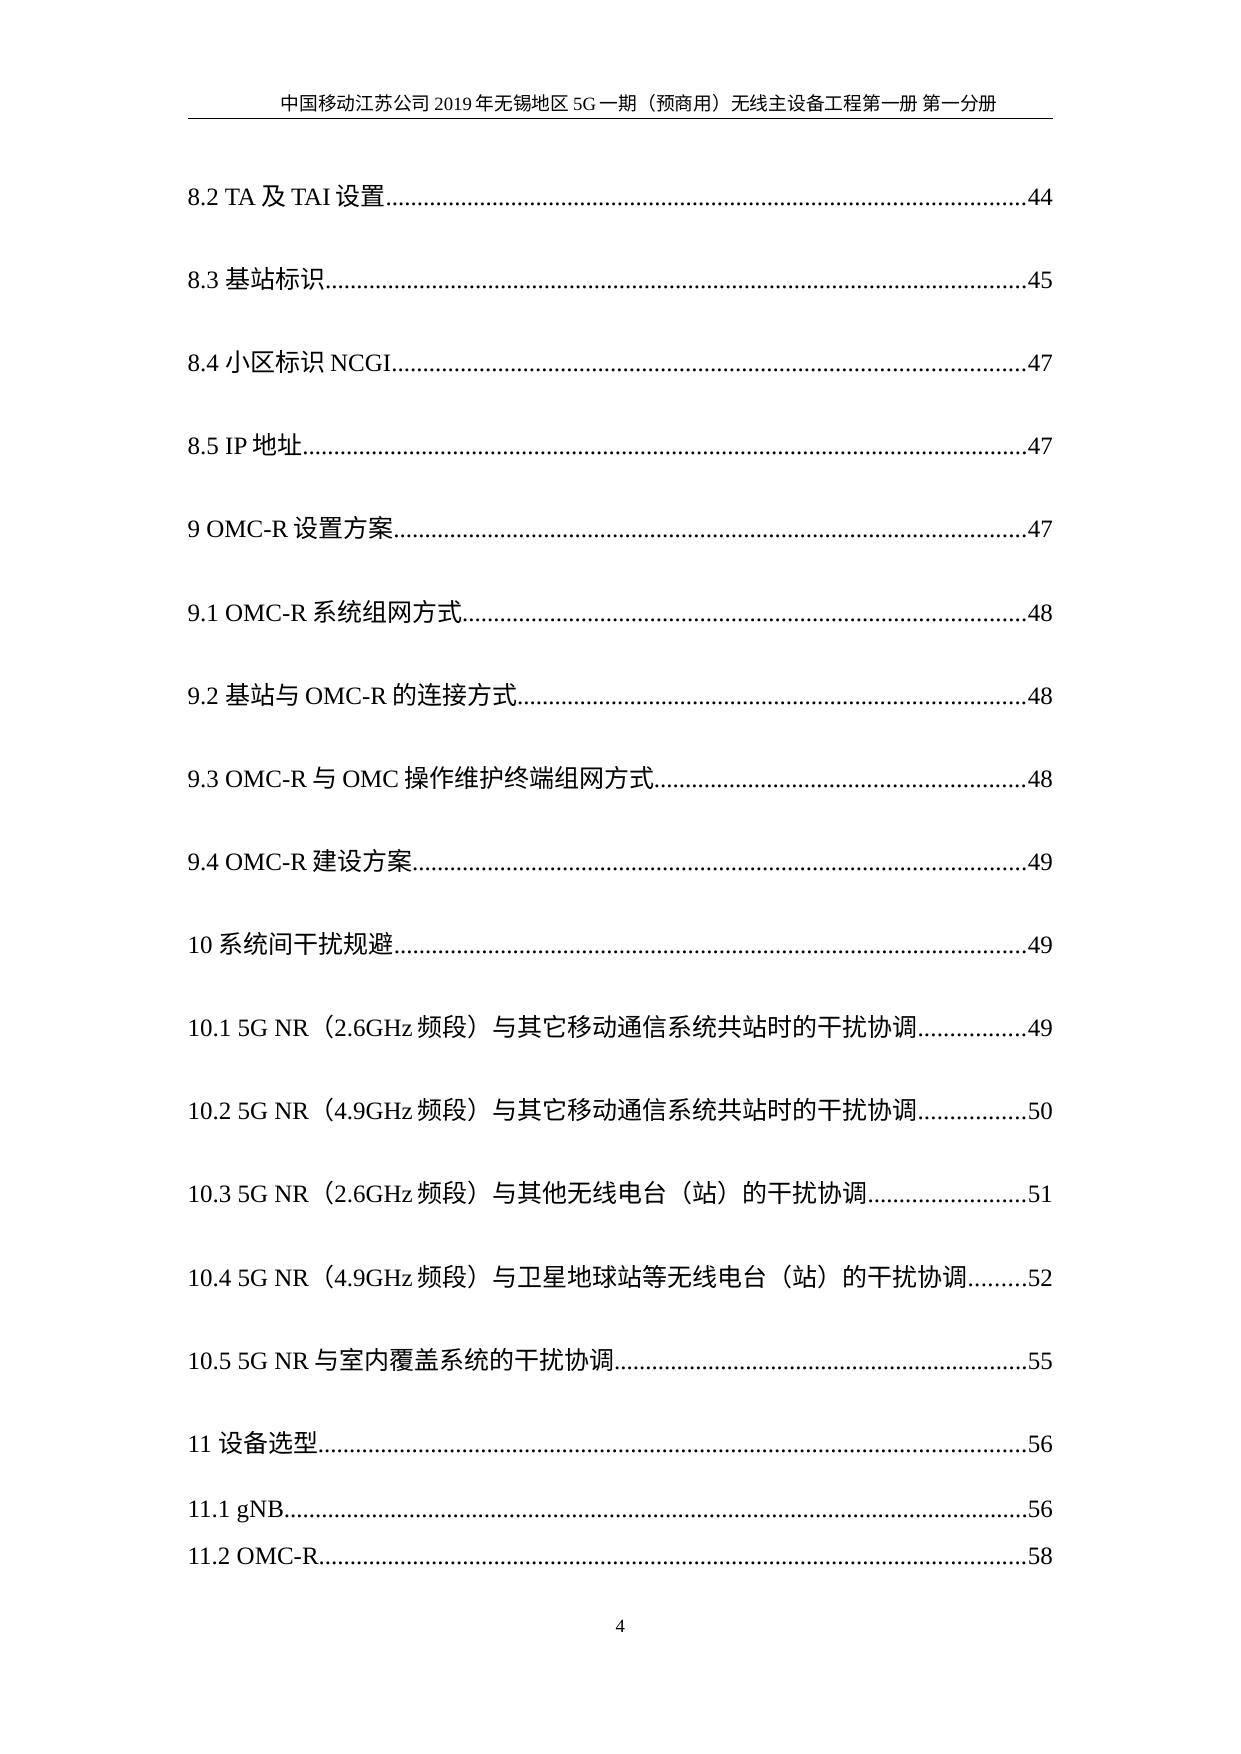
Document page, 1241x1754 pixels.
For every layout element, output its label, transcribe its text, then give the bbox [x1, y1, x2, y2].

text 9.2 基站与OMC-R的连接方式 48 [187, 661, 1053, 726]
text 10.4 5G NR（4.9GHz频段）与卫星地球站等无线电台（站）的干扰协调 52 [187, 1243, 1053, 1308]
text 11 设备选型 56 [187, 1409, 1053, 1474]
text 9 OMC-R设置方案 47 [187, 494, 1053, 559]
text 10.3 5G NR（2.6GHz频段）与其他无线电台（站）的干扰协调 51 [187, 1159, 1053, 1224]
text 11.1 gNB 56 [187, 1492, 1053, 1524]
text 8.5 IP地址 47 [187, 411, 1053, 476]
text 11.2 OMC-R 58 [187, 1539, 1053, 1571]
text 8.2 TA及TAI设置 44 [187, 162, 1053, 227]
text 8.3 基站标识 45 [187, 245, 1053, 310]
text 9.4 OMC-R建设方案 49 [187, 827, 1053, 892]
text 9.3 OMC-R与OMC操作维护终端组网方式 48 [187, 744, 1053, 809]
text 10.2 5G NR（4.9GHz频段）与其它移动通信系统共站时的干扰协调 50 [187, 1076, 1053, 1141]
text 10.1 5G NR（2.6GHz频段）与其它移动通信系统共站时的干扰协调 49 [187, 993, 1053, 1058]
text 8.4 小区标识NCGI 47 [187, 328, 1053, 393]
text 10 系统间干扰规避 49 [187, 910, 1053, 975]
text 10.5 5G NR与室内覆盖系统的干扰协调 55 [187, 1326, 1053, 1391]
text 9.1 OMC-R系统组网方式 48 [187, 578, 1053, 643]
